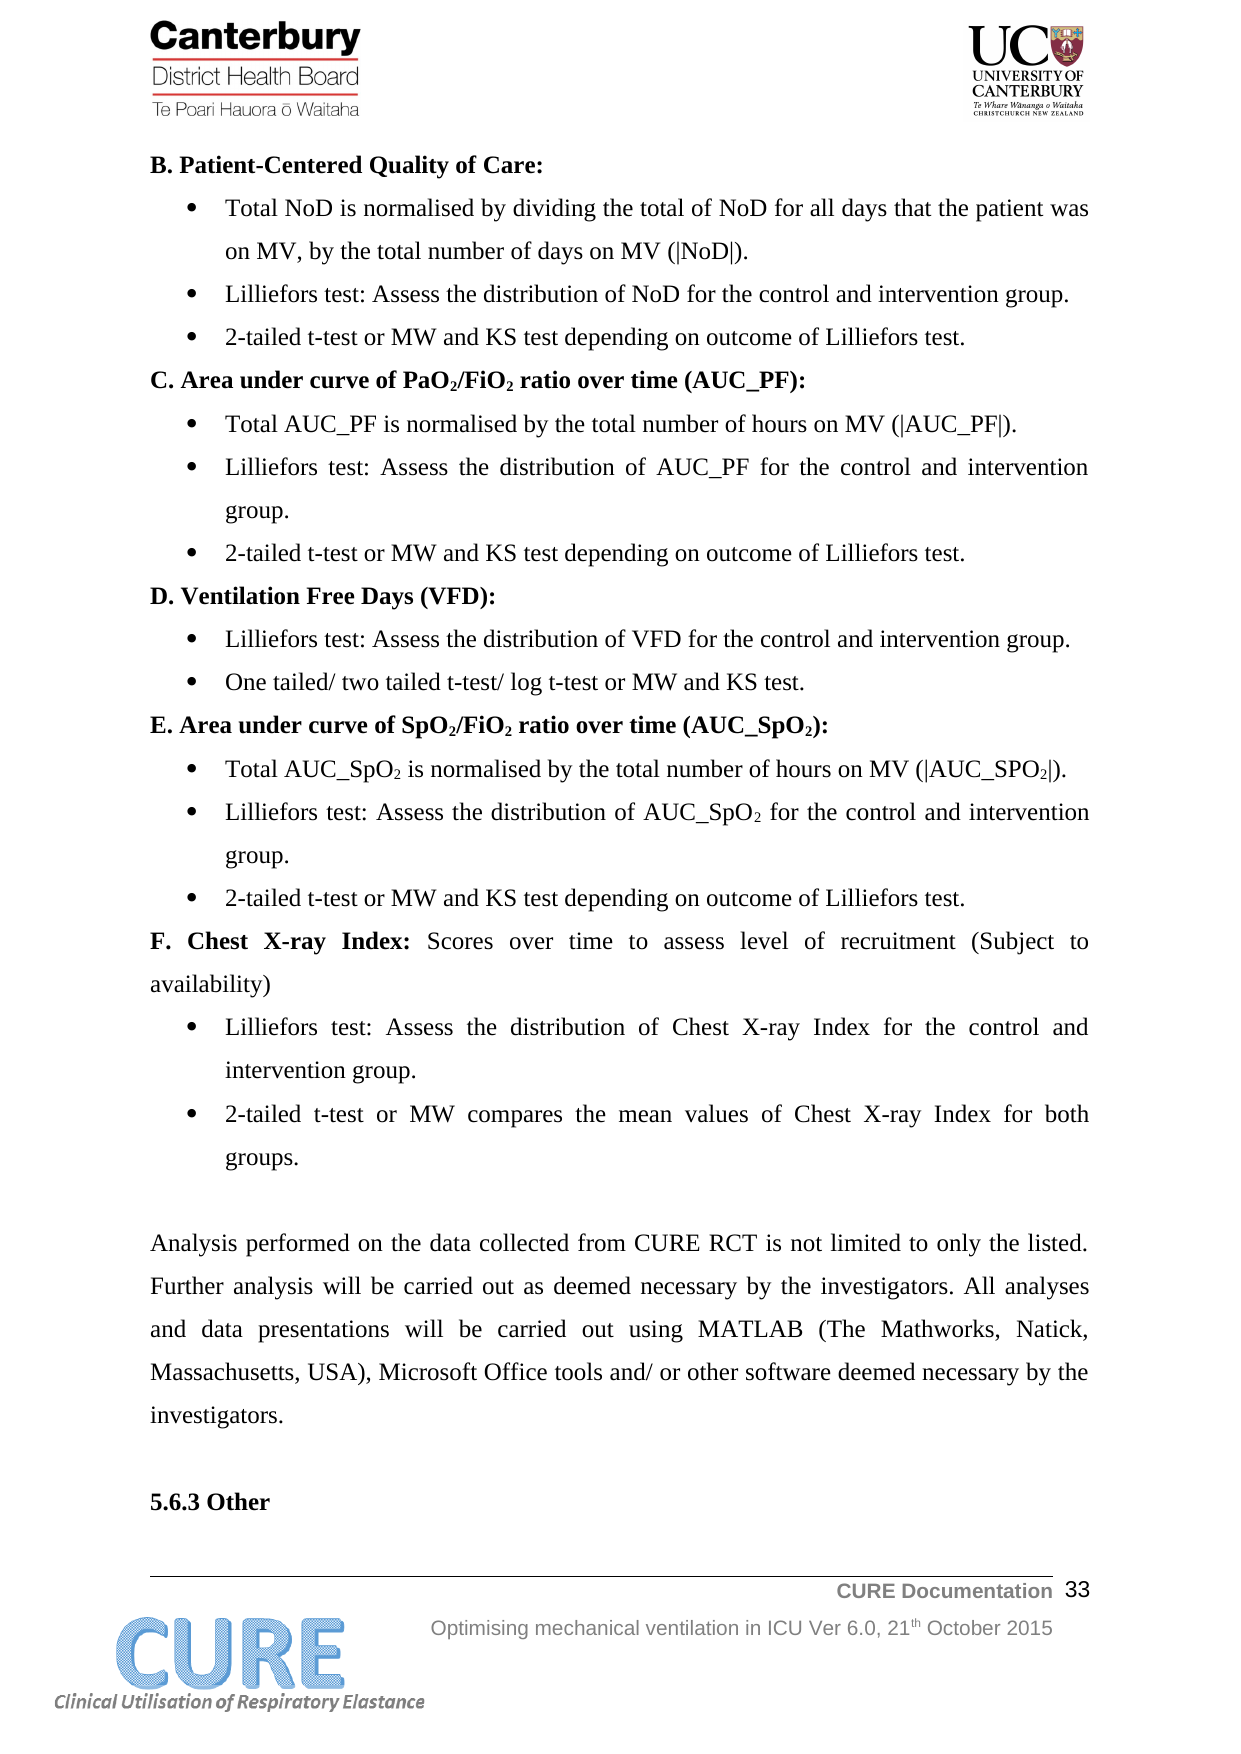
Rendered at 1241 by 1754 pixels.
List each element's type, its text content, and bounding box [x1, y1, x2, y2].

text 5.6.3 Other [150, 1487, 1090, 1516]
text Analysis performed on the data collected from CURE RCT is not limited to only the listed. Further analysis will be carried out as deemed necessary by the investigators. All analyses and data presentations will be carried out using MATLAB (The Mathworks, Natick, Massachusetts, USA), Microsoft Office tools and/ or other software deemed necessary by the investigators. [150, 1228, 1090, 1429]
list Lilliefors test: Assess the distribution of AUC_PF for the control and intervention group. [187, 452, 1090, 524]
text F. Chest X-ray Index: Scores over time to assess level of recruitment (Subject to availability) [150, 926, 1090, 998]
picture [962, 20, 1090, 122]
list Lilliefors test: Assess the distribution of VFD for the control and intervention group. [187, 624, 1090, 653]
text B. Patient-Centered Quality of Care: [150, 150, 1090, 179]
picture [150, 20, 361, 116]
list One tailed/ two tailed t-test/ log t-test or MW and KS test. [187, 667, 1090, 696]
list Total AUC_PF is normalised by the total number of hours on MV (|AUC_PF|). [187, 409, 1090, 437]
list 2-tailed t-test or MW and KS test depending on outcome of Lilliefors test. [187, 322, 1090, 351]
picture [54, 1617, 425, 1712]
list Total AUC_SpO2 is normalised by the total number of hours on MV (|AUC_SPO2|). [187, 754, 1090, 782]
list 2-tailed t-test or MW and KS test depending on outcome of Lilliefors test. [187, 538, 1090, 567]
list 2-tailed t-test or MW and KS test depending on outcome of Lilliefors test. [187, 883, 1090, 912]
list Lilliefors test: Assess the distribution of NoD for the control and intervention group. [187, 279, 1090, 308]
text E. Area under curve of SpO2/FiO2 ratio over time (AUC_SpO2): [150, 711, 1090, 739]
list Lilliefors test: Assess the distribution of AUC_SpO2 for the control and intervention group. [187, 797, 1090, 869]
text D. Ventilation Free Days (VFD): [150, 581, 1090, 610]
list 2-tailed t-test or MW compares the mean values of Chest X-ray Index for both groups. [187, 1099, 1090, 1171]
text C. Area under curve of PaO2/FiO2 ratio over time (AUC_PF): [150, 366, 1090, 394]
list Lilliefors test: Assess the distribution of Chest X-ray Index for the control and intervention group. [187, 1012, 1090, 1084]
list Total NoD is normalised by dividing the total of NoD for all days that the patient was on MV, by the total number of days on MV (|NoD|). [187, 193, 1090, 265]
